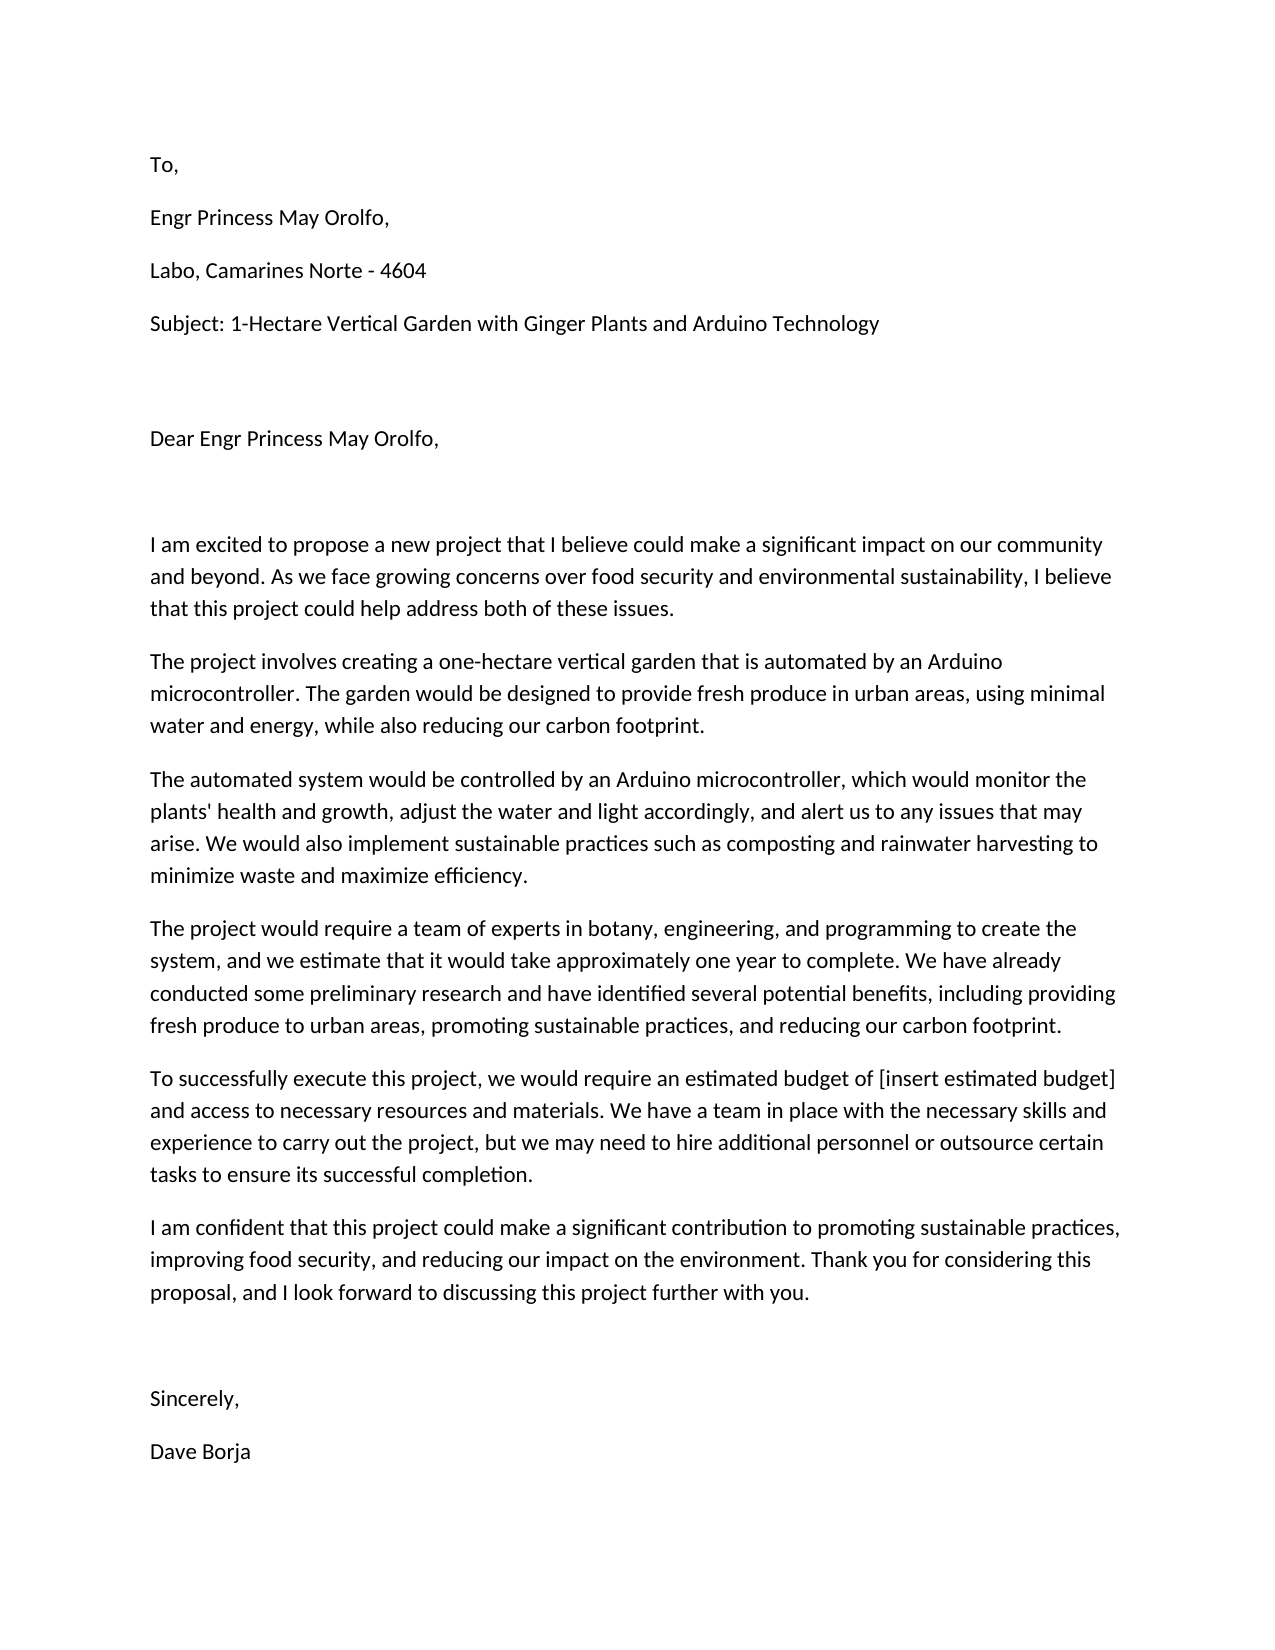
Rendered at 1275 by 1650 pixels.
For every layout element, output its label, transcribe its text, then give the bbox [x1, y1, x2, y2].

text Engr Princess May Orolfo, [150, 203, 1125, 231]
text The project involves creating a one-hectare vertical garden that is automated by an Arduino microcontroller. The garden would be designed to provide fresh produce in urban areas, using minimal water and energy, while also reducing our carbon footprint. [150, 647, 1125, 740]
text Subject: 1-Hectare Vertical Garden with Ginger Plants and Arduino Technology [150, 309, 1125, 337]
text I am confident that this project could make a significant contribution to promoting sustainable practices, improving food security, and reducing our impact on the environment. Thank you for considering this proposal, and I look forward to discussing this project further with you. [150, 1213, 1125, 1306]
text Sincerely, [150, 1384, 1125, 1412]
text The project would require a team of experts in botany, engineering, and programming to create the system, and we estimate that it would take approximately one year to complete. We have already conducted some preliminary research and have identified several potential benefits, including providing fresh produce to urban areas, promoting sustainable practices, and reducing our carbon footprint. [150, 914, 1125, 1039]
text The automated system would be controlled by an Arduino microcontroller, which would monitor the plants' health and growth, adjust the water and light accordingly, and alert us to any issues that may arise. We would also implement sustainable practices such as composting and rainwater harvesting to minimize waste and maximize efficiency. [150, 765, 1125, 889]
text Labo, Camarines Norte - 4604 [150, 256, 1125, 284]
text Dear Engr Princess May Orolfo, [150, 424, 1125, 452]
text To, [150, 150, 1125, 178]
text Dave Borja [150, 1437, 1125, 1465]
text To successfully execute this project, we would require an estimated budget of [insert estimated budget] and access to necessary resources and materials. We have a team in place with the necessary skills and experience to carry out the project, but we may need to hire additional personnel or outsource certain tasks to ensure its successful completion. [150, 1064, 1125, 1188]
text I am excited to propose a new project that I believe could make a significant impact on our community and beyond. As we face growing concerns over food security and environmental sustainability, I believe that this project could help address both of these issues. [150, 530, 1125, 622]
